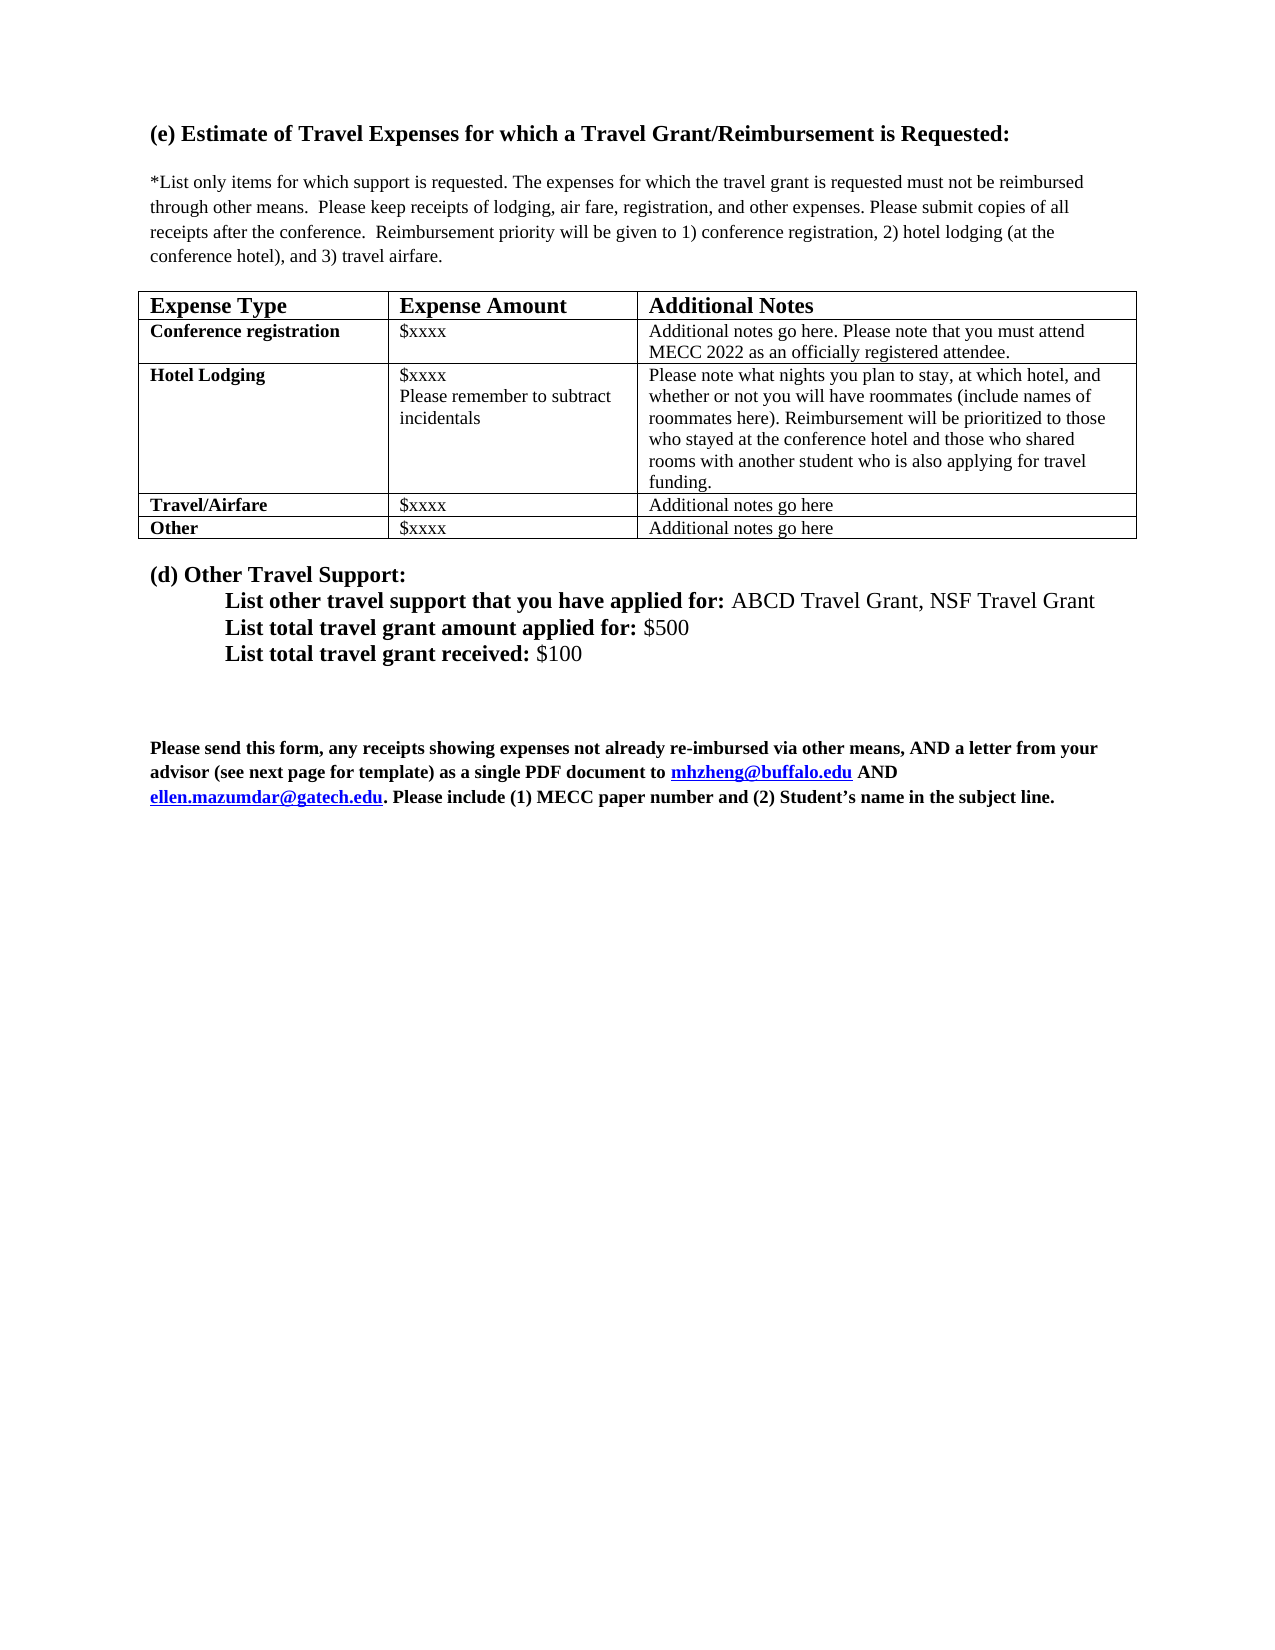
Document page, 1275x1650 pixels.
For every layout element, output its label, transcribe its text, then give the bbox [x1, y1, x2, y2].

table_cell Other [139, 517, 388, 538]
table_cell $xxxx [389, 320, 637, 363]
text List total travel grant amount applied for: $500 [225, 613, 1125, 640]
table_cell Please note what nights you plan to stay, at which hotel, and whether or not you will have roommates (include names of roommates here). Reimbursement will be prioritized to those who stayed at the conference hotel and those who shared rooms with another student who is also applying for travel funding. [638, 364, 1136, 493]
table_cell $xxxx [389, 494, 637, 516]
text Please send this form, any receipts showing expenses not already re-imbursed via other means, AND a letter from your advisor (see next page for template) as a single PDF document to mhzheng@buffalo.edu AND ellen.mazumdar@gatech.edu. Please include (1) MECC paper number and (2) Student’s name in the subject line. [150, 712, 1125, 808]
text *List only items for which support is requested. The expenses for which the travel grant is requested must not be reimbursed through other means. Please keep receipts of lodging, air fare, registration, and other expenses. Please submit copies of all receipts after the conference. Reimbursement priority will be given to 1) conference registration, 2) hotel lodging (at the conference hotel), and 3) travel airfare. [150, 171, 1125, 267]
table_cell Additional notes go here [638, 517, 1136, 538]
table_header Expense Amount [389, 292, 637, 318]
table_cell Travel/Airfare [139, 494, 388, 516]
text (e) Estimate of Travel Expenses for which a Travel Grant/Reimbursement is Requested: [150, 120, 1125, 146]
text (d) Other Travel Support: [150, 539, 1125, 587]
table_cell Additional notes go here [638, 494, 1136, 516]
table_cell Conference registration [139, 320, 388, 363]
text List total travel grant received: $100 [225, 640, 1125, 666]
text List other travel support that you have applied for: ABCD Travel Grant, NSF Travel Grant [225, 587, 1125, 613]
table_header Expense Type [139, 292, 388, 318]
table_cell Additional notes go here. Please note that you must attend MECC 2022 as an officially registered attendee. [638, 320, 1136, 363]
table_cell $xxxx Please remember to subtract incidentals [389, 364, 637, 493]
table_cell Hotel Lodging [139, 364, 388, 493]
table_header Additional Notes [638, 292, 1136, 318]
table_cell $xxxx [389, 517, 637, 538]
